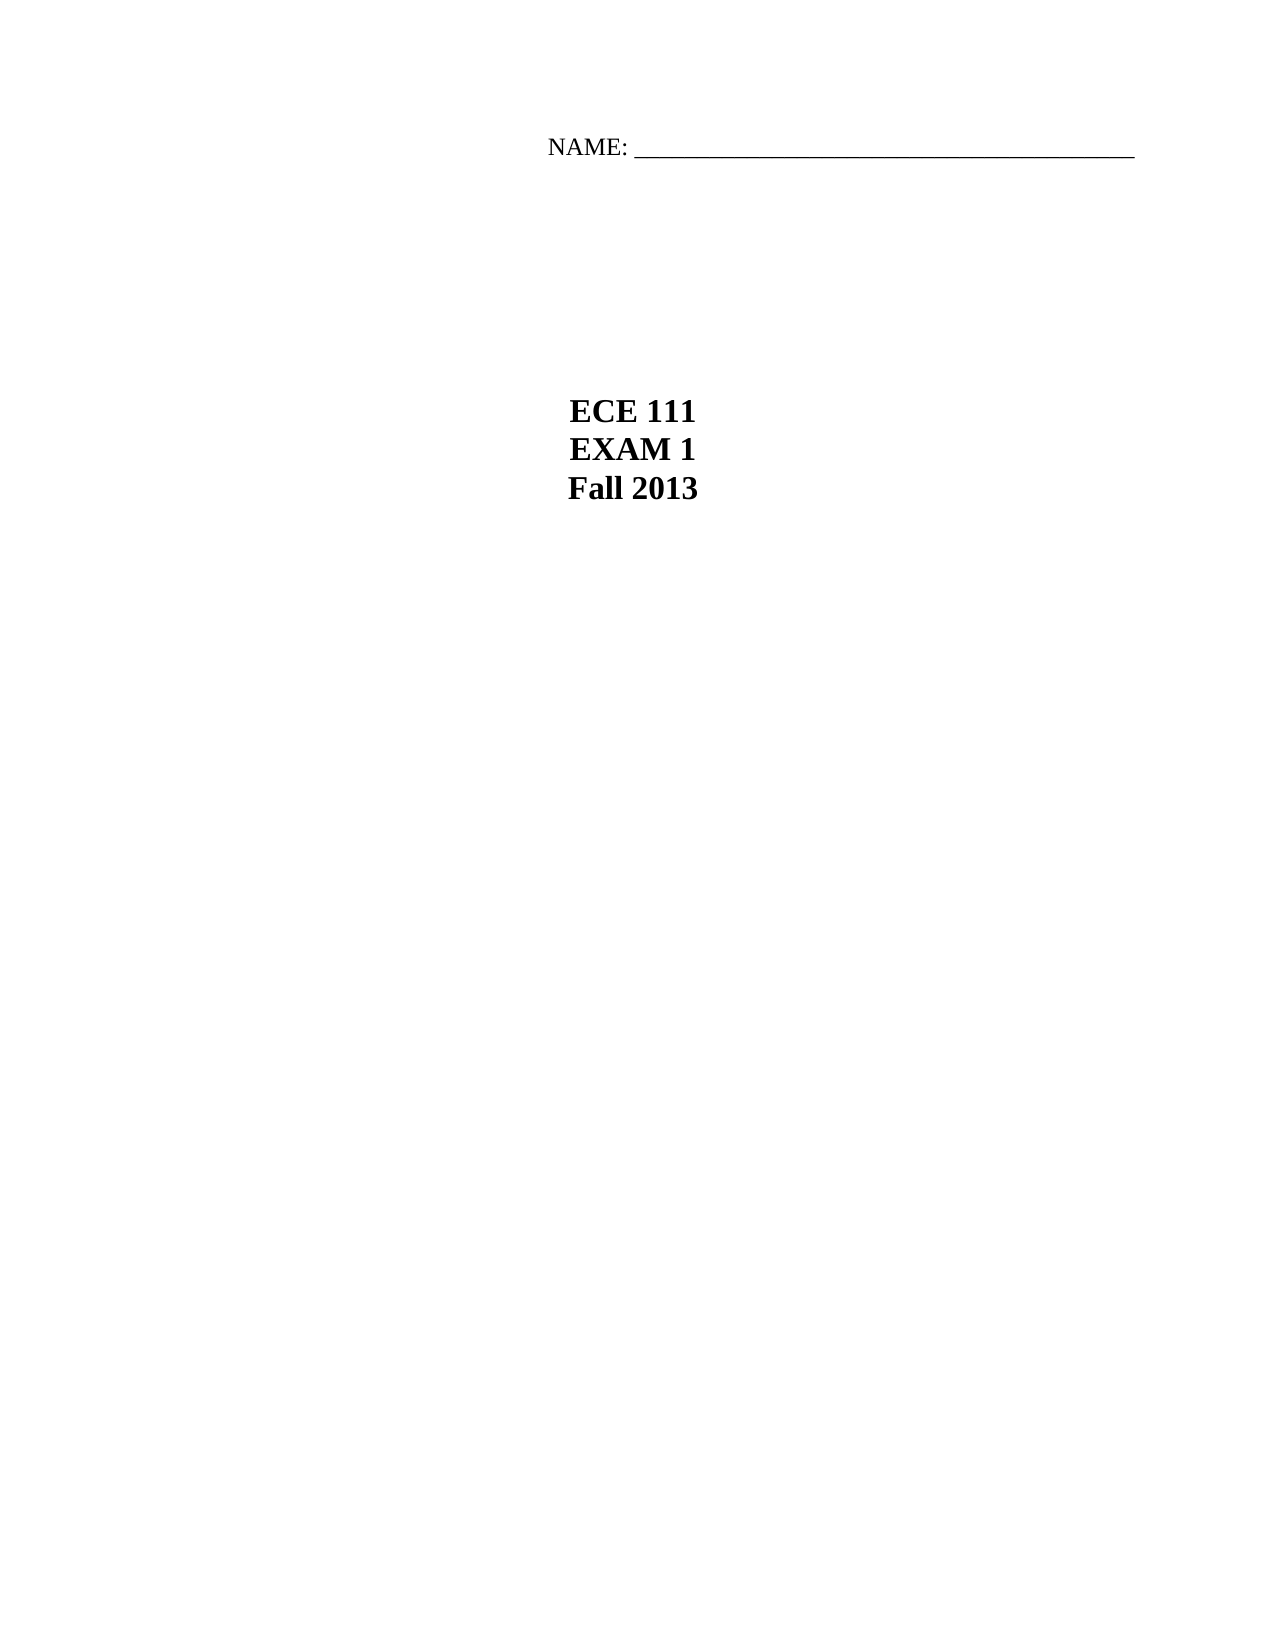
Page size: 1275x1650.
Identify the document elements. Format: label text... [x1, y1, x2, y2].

text ECE 111 [84, 391, 1181, 429]
text EXAM 1 [84, 429, 1181, 468]
text NAME: ________________________________________ [84, 132, 1181, 161]
text Fall 2013 [84, 468, 1181, 506]
